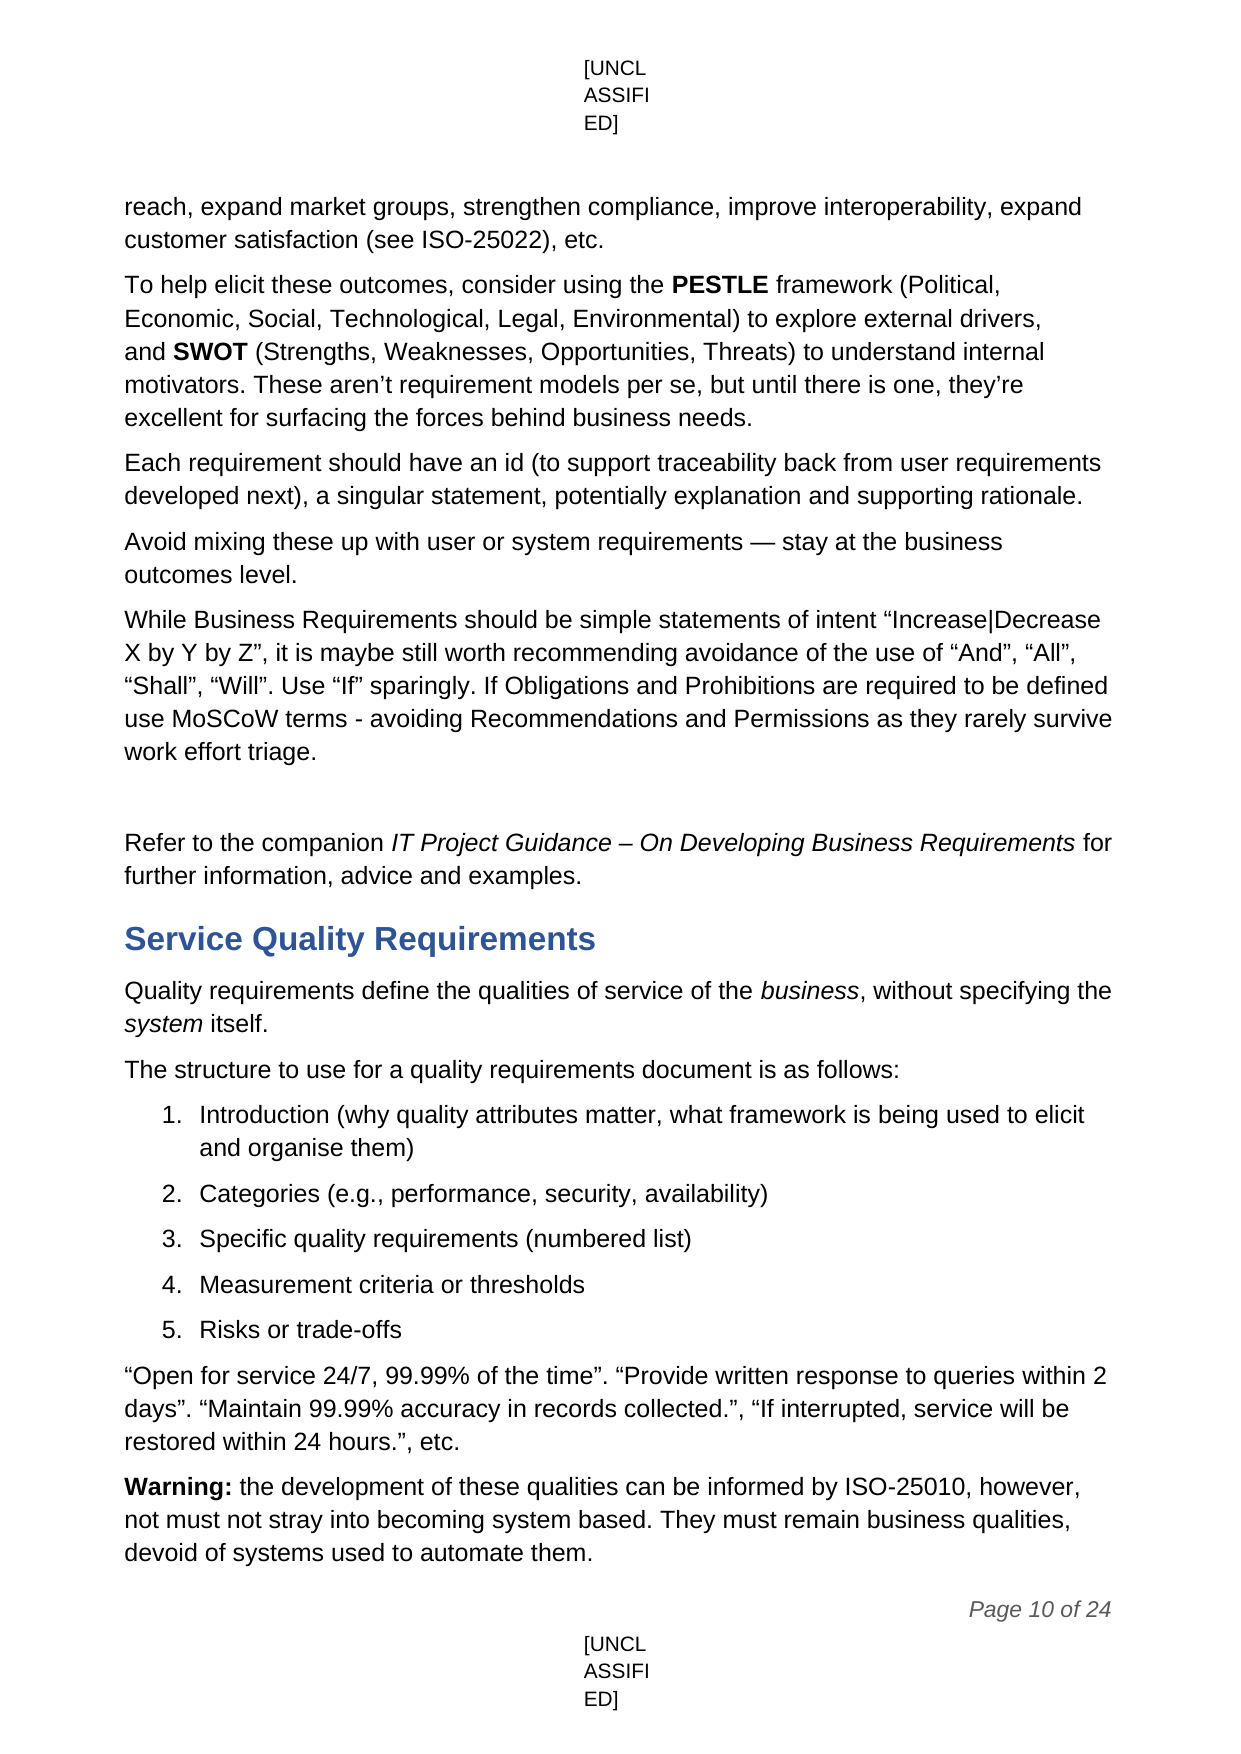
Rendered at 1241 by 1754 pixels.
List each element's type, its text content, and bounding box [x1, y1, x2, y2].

list Measurement criteria or thresholds [162, 1270, 1116, 1298]
text Warning: the development of these qualities can be informed by ISO-25010, however, not must not stray into becoming system based. They must remain business qualities, devoid of systems used to automate them. [124, 1472, 1116, 1567]
list Introduction (why quality attributes matter, what framework is being used to elicit and organise them) [162, 1100, 1116, 1162]
subtitle Service Quality Requirements [124, 919, 1116, 958]
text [124, 192, 1116, 254]
text While Business Requirements should be simple statements of intent “Increase|Decrease X by Y by Z”, it is maybe still worth recommending avoidance of the use of “And”, “All”, “Shall”, “Will”. Use “If” sparingly. If Obligations and Prohibitions are required to be defined use MoSCoW terms - avoiding Recommendations and Permissions as they rarely survive work effort triage. [124, 605, 1116, 766]
text Refer to the companion IT Project Guidance – On Developing Business Requirements for further information, advice and examples. [124, 828, 1116, 890]
text The structure to use for a quality requirements document is as follows: [124, 1054, 1116, 1083]
list Risks or trade-offs [162, 1315, 1116, 1344]
text Each requirement should have an id (to support traceability back from user requirements developed next), a singular statement, potentially explanation and supporting rationale. [124, 448, 1116, 510]
list Specific quality requirements (numbered list) [162, 1224, 1116, 1253]
text To help elicit these outcomes, consider using the PESTLE framework (Political, Economic, Social, Technological, Legal, Environmental) to explore external drivers, and SWOT (Strengths, Weaknesses, Opportunities, Threats) to understand internal motivators. These aren’t requirement models per se, but until there is one, they’re excellent for surfacing the forces behind business needs. [124, 271, 1116, 431]
text “Open for service 24/7, 99.99% of the time”. “Provide written response to queries within 2 days”. “Maintain 99.99% accuracy in records collected.”, “If interrupted, service will be restored within 24 hours.”, etc. [124, 1361, 1116, 1456]
text Avoid mixing these up with user or system requirements — stay at the business outcomes level. [124, 527, 1116, 588]
text Quality requirements define the qualities of service of the business, without specifying the system itself. [124, 976, 1116, 1038]
list Categories (e.g., performance, security, availability) [162, 1179, 1116, 1207]
